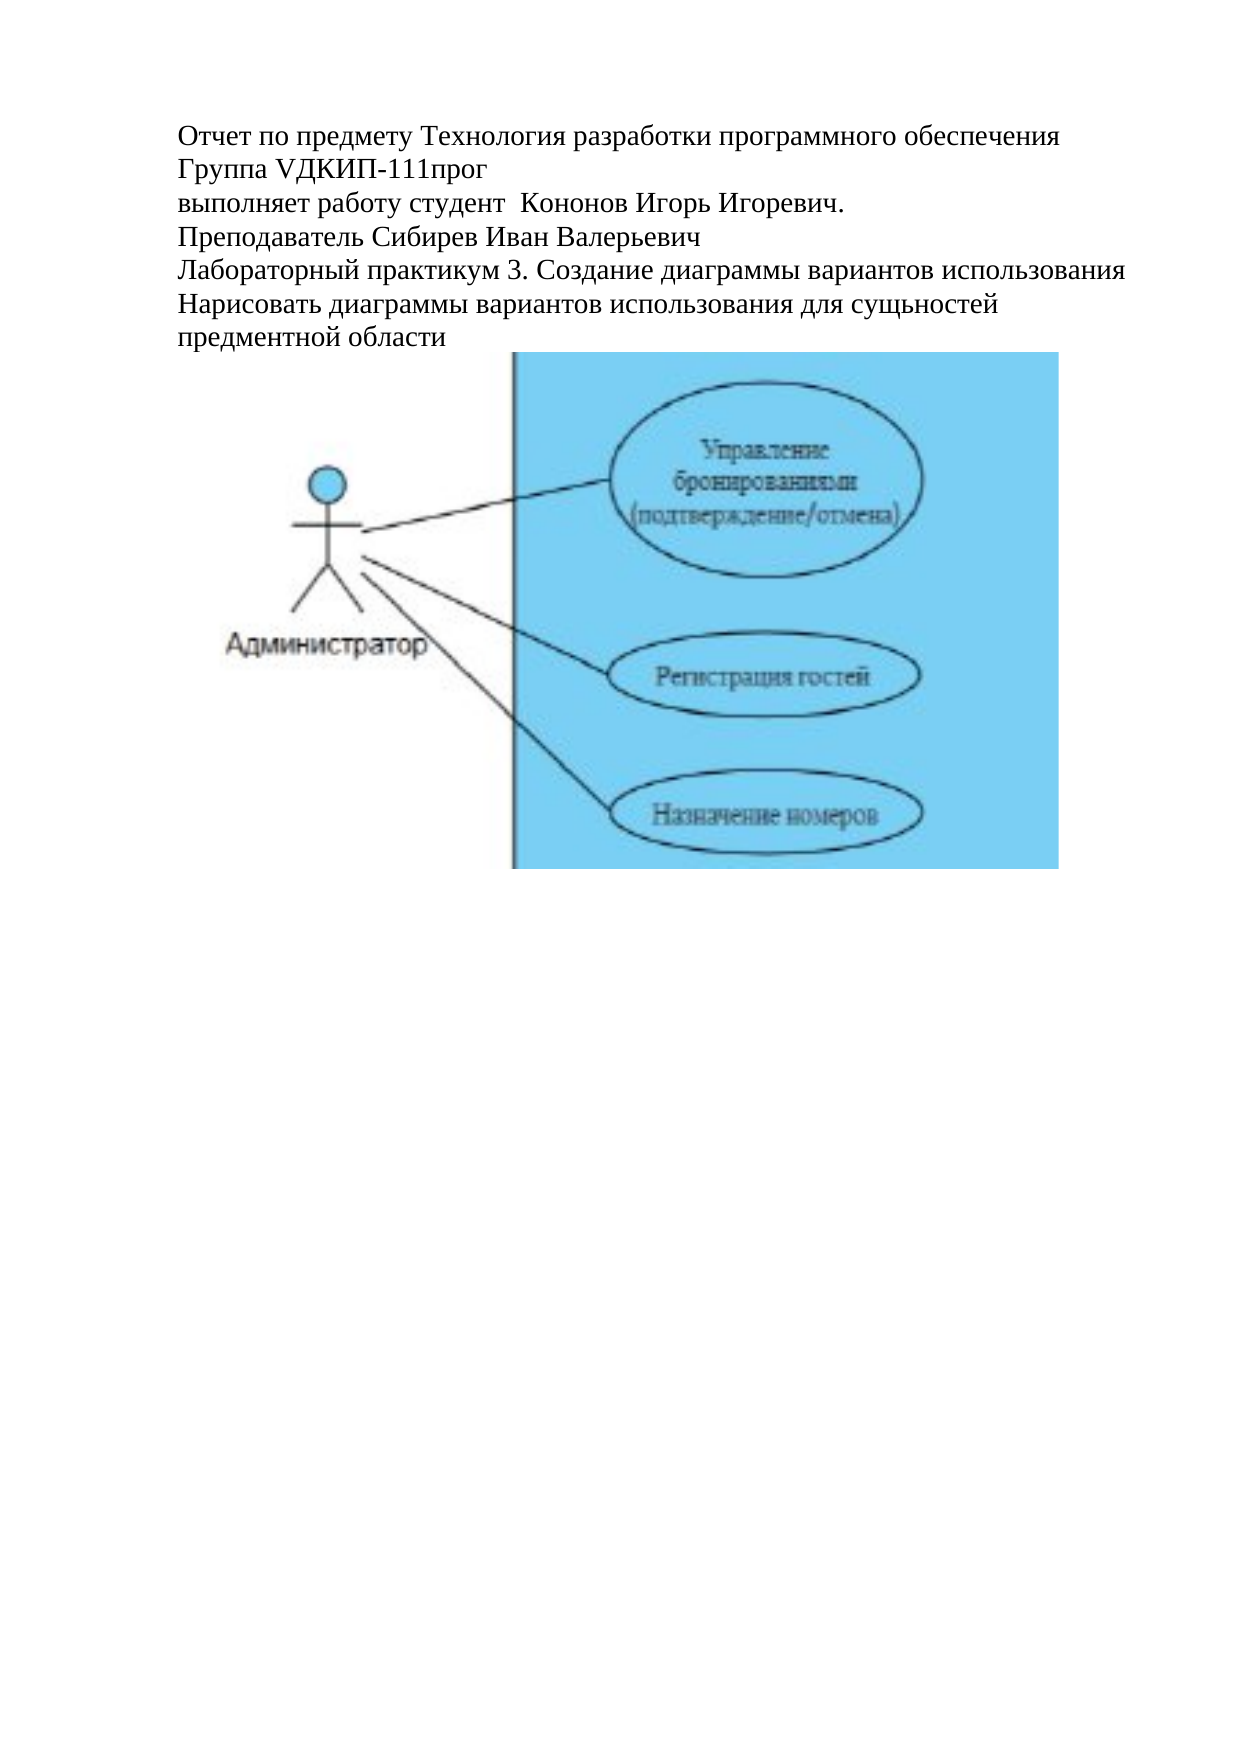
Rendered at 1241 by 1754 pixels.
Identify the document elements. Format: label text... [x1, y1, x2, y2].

text Отчет по предмету Технология разработки программного обеспечения [177, 118, 1152, 152]
picture [177, 352, 1059, 869]
